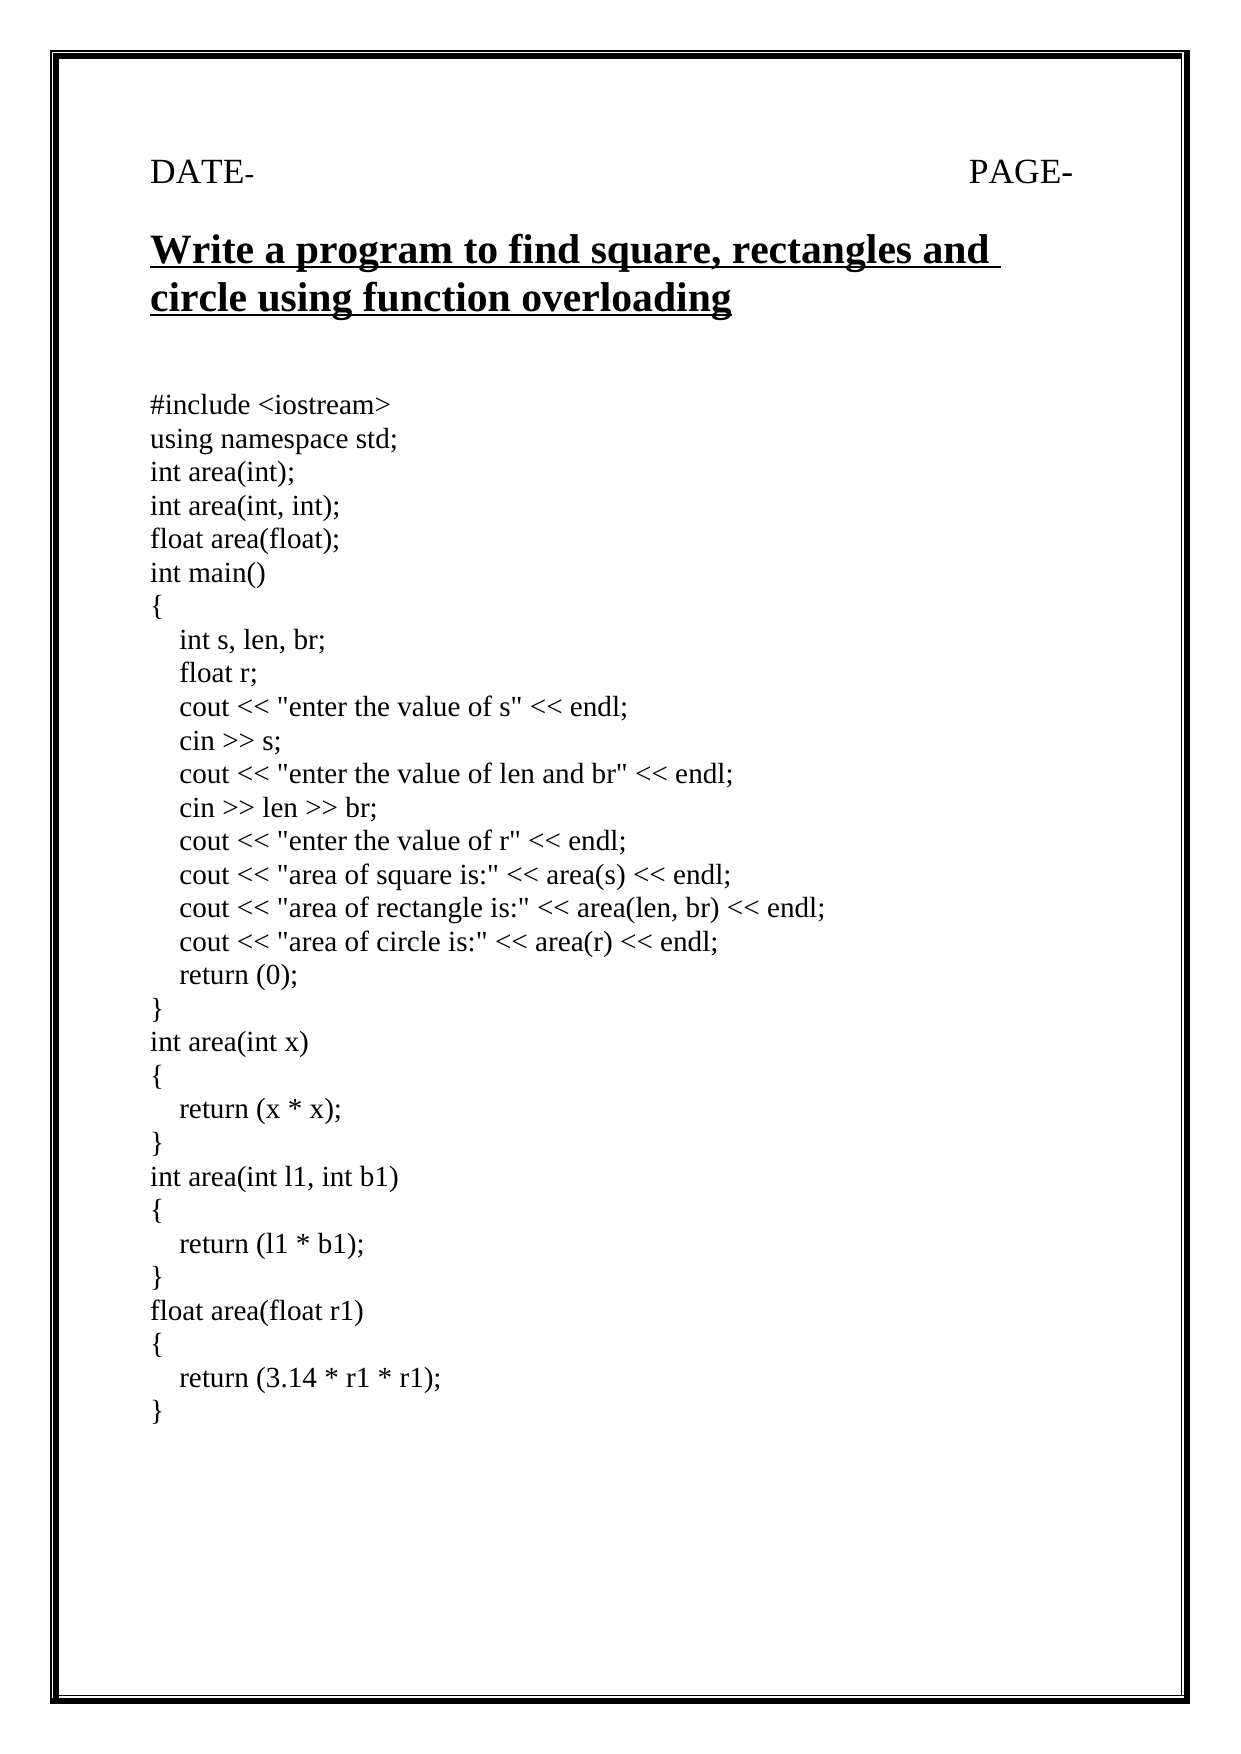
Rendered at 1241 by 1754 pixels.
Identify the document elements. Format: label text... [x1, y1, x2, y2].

text #include <iostream> [150, 387, 1090, 421]
text return (x * x); [150, 1092, 1090, 1125]
text int area(int x) [150, 1024, 1090, 1058]
text float r; [150, 656, 1090, 689]
text float area(float); [150, 521, 1090, 555]
text int area(int, int); [150, 488, 1090, 521]
text } [150, 991, 1090, 1024]
text { [150, 1058, 1090, 1092]
text cin >> s; [150, 723, 1090, 756]
text cout << "area of square is:" << area(s) << endl; [150, 857, 1090, 890]
text return (3.14 * r1 * r1); [150, 1360, 1090, 1393]
text cout << "area of circle is:" << area(r) << endl; [150, 924, 1090, 957]
text { [150, 1192, 1090, 1226]
text DATE- PAGE- [150, 150, 1090, 191]
text } [150, 1393, 1090, 1427]
text cout << "enter the value of s" << endl; [150, 689, 1090, 723]
text cout << "enter the value of len and br" << endl; [150, 756, 1090, 790]
text using namespace std; [150, 421, 1090, 454]
text cout << "enter the value of r" << endl; [150, 823, 1090, 857]
text { [150, 588, 1090, 622]
text cout << "area of rectangle is:" << area(len, br) << endl; [150, 890, 1090, 924]
text int s, len, br; [150, 622, 1090, 656]
text { [150, 1326, 1090, 1360]
text return (l1 * b1); [150, 1226, 1090, 1259]
text int main() [150, 555, 1090, 588]
text return (0); [150, 957, 1090, 991]
text int area(int l1, int b1) [150, 1159, 1090, 1192]
text int area(int); [150, 454, 1090, 488]
text cin >> len >> br; [150, 790, 1090, 823]
text } [150, 1259, 1090, 1293]
text Write a program to find square, rectangles and circle using function overloading [150, 224, 1090, 320]
text } [150, 1125, 1090, 1159]
text float area(float r1) [150, 1293, 1090, 1326]
